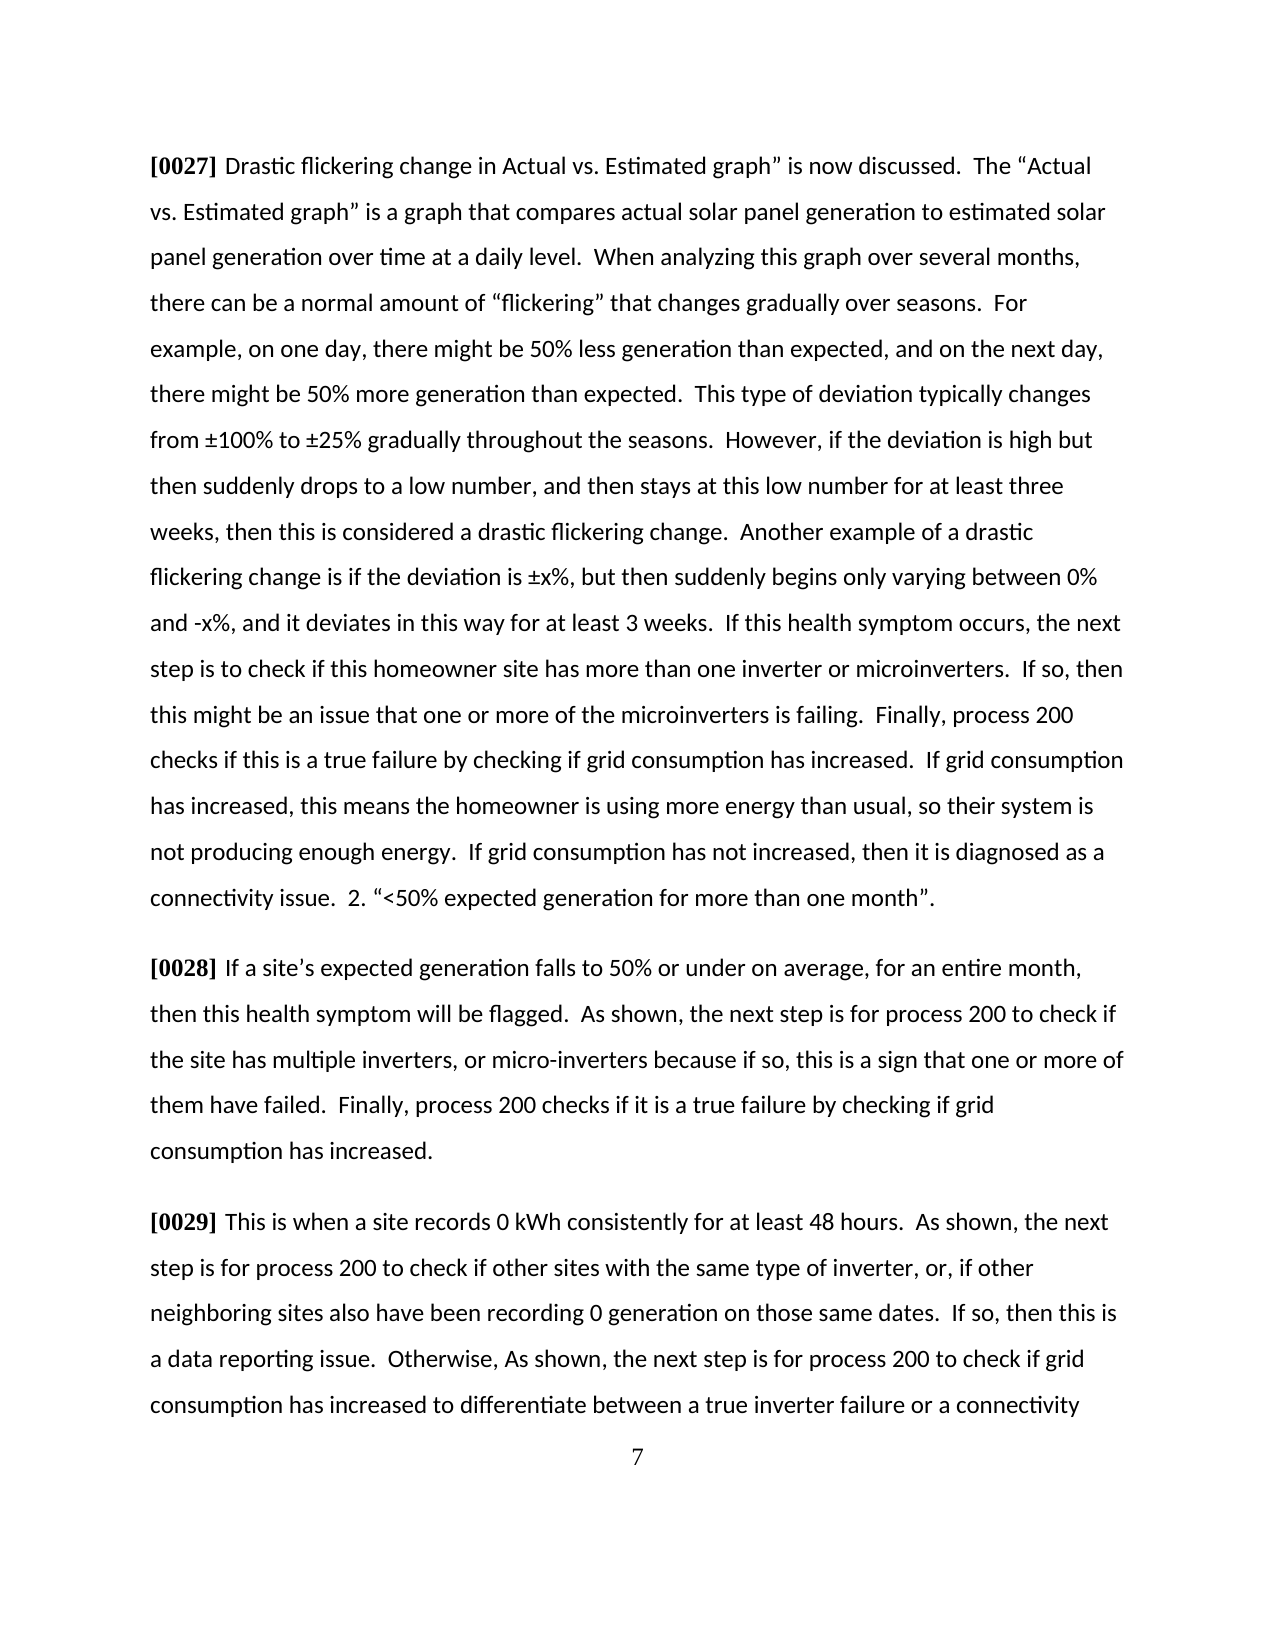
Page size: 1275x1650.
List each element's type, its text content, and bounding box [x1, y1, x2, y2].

list Drastic flickering change in Actual vs. Estimated graph” is now discussed. The “Actual vs. Estimated graph” is a graph that compares actual solar panel generation to estimated solar panel generation over time at a daily level. When analyzing this graph over several months, there can be a normal amount of “flickering” that changes gradually over seasons. For example, on one day, there might be 50% less generation than expected, and on the next day, there might be 50% more generation than expected. This type of deviation typically changes from ±100% to ±25% gradually throughout the seasons. However, if the deviation is high but then suddenly drops to a low number, and then stays at this low number for at least three weeks, then this is considered a drastic flickering change. Another example of a drastic flickering change is if the deviation is ±x%, but then suddenly begins only varying between 0% and -x%, and it deviates in this way for at least 3 weeks. If this health symptom occurs, the next step is to check if this homeowner site has more than one inverter or microinverters. If so, then this might be an issue that one or more of the microinverters is failing. Finally, process 200 checks if this is a true failure by checking if grid consumption has increased. If grid consumption has increased, this means the homeowner is using more energy than usual, so their system is not producing enough energy. If grid consumption has not increased, then it is diagnosed as a connectivity issue. 2. “<50% expected generation for more than one month”. [150, 150, 1125, 912]
list If a site’s expected generation falls to 50% or under on average, for an entire month, then this health symptom will be flagged. As shown, the next step is for process 200 to check if the site has multiple inverters, or micro-inverters because if so, this is a sign that one or more of them have failed. Finally, process 200 checks if it is a true failure by checking if grid consumption has increased. [150, 952, 1125, 1166]
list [150, 1206, 1125, 1419]
